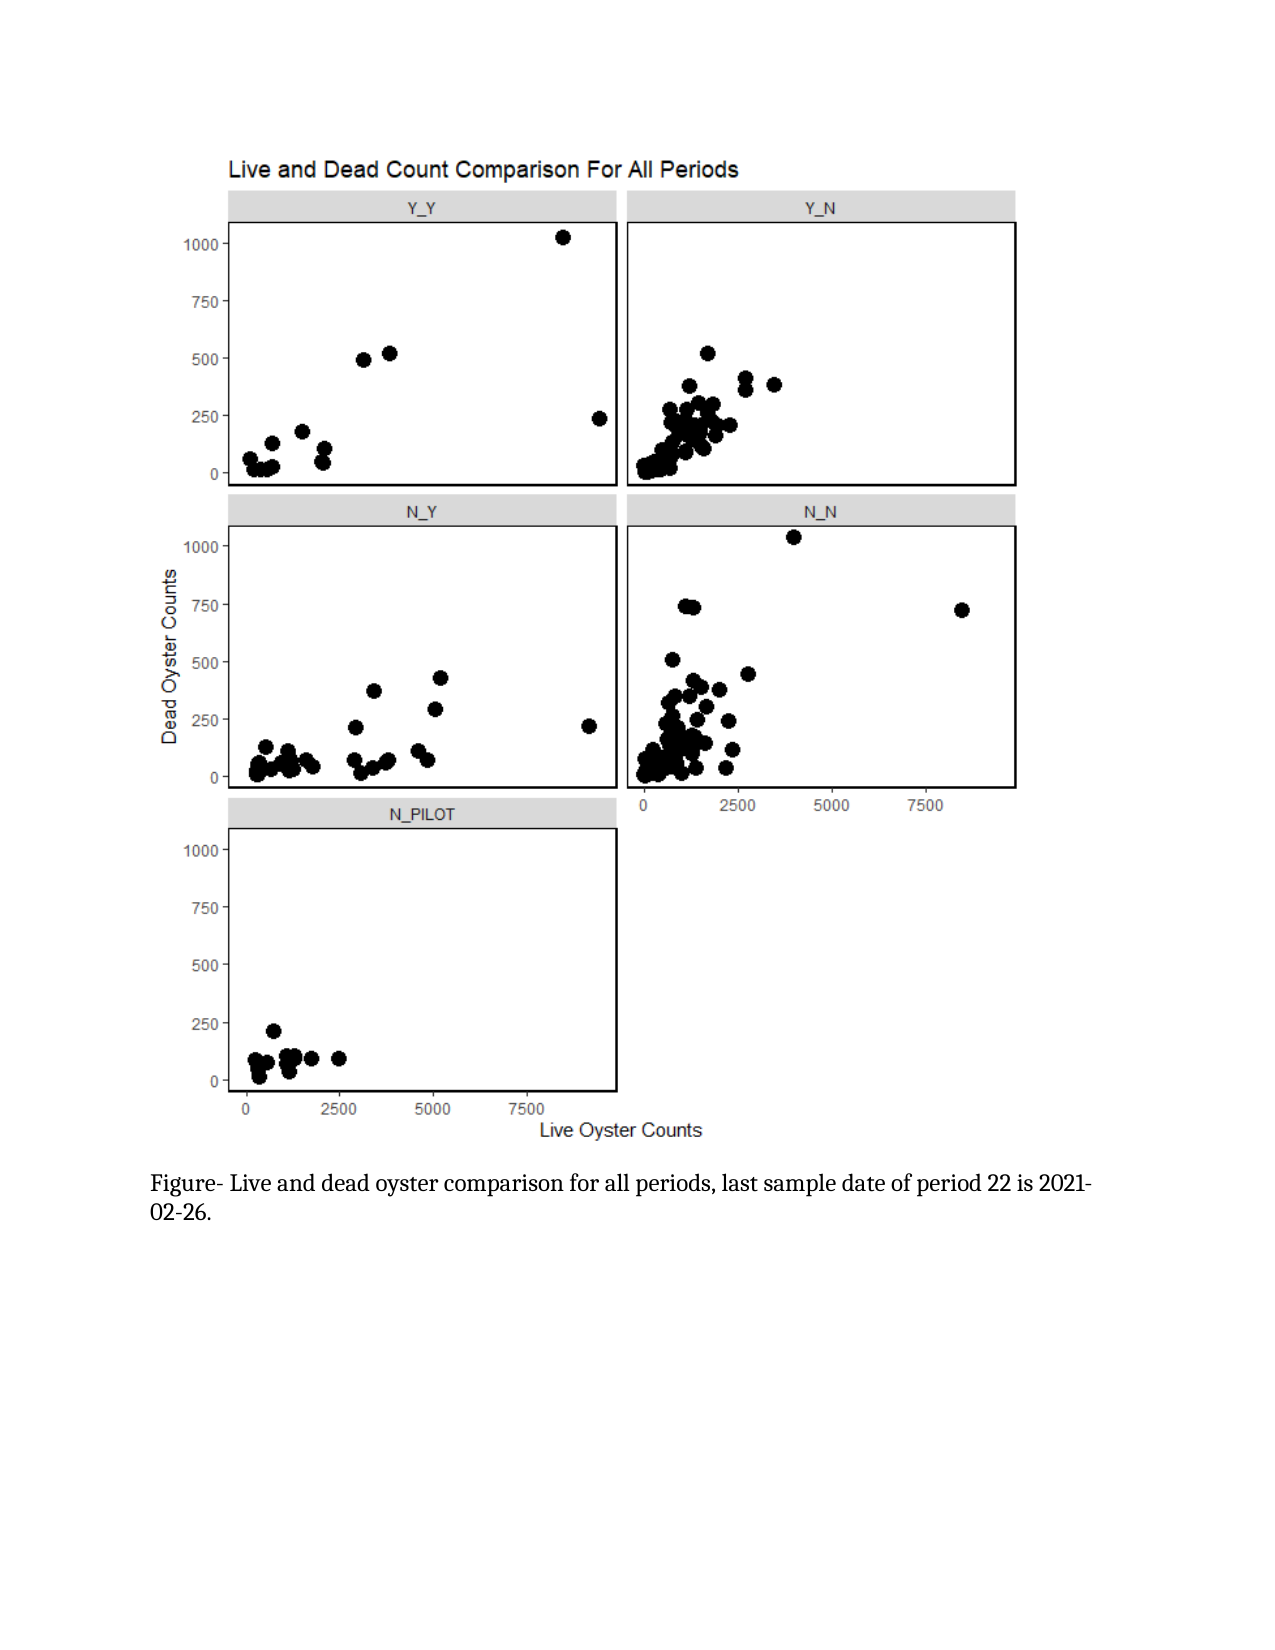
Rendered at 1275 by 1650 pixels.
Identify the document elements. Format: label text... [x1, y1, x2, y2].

text Figure- Live and dead oyster comparison for all periods, last sample date of period 22 is 2021-02-26. [150, 1169, 1125, 1226]
picture [150, 150, 1025, 1150]
